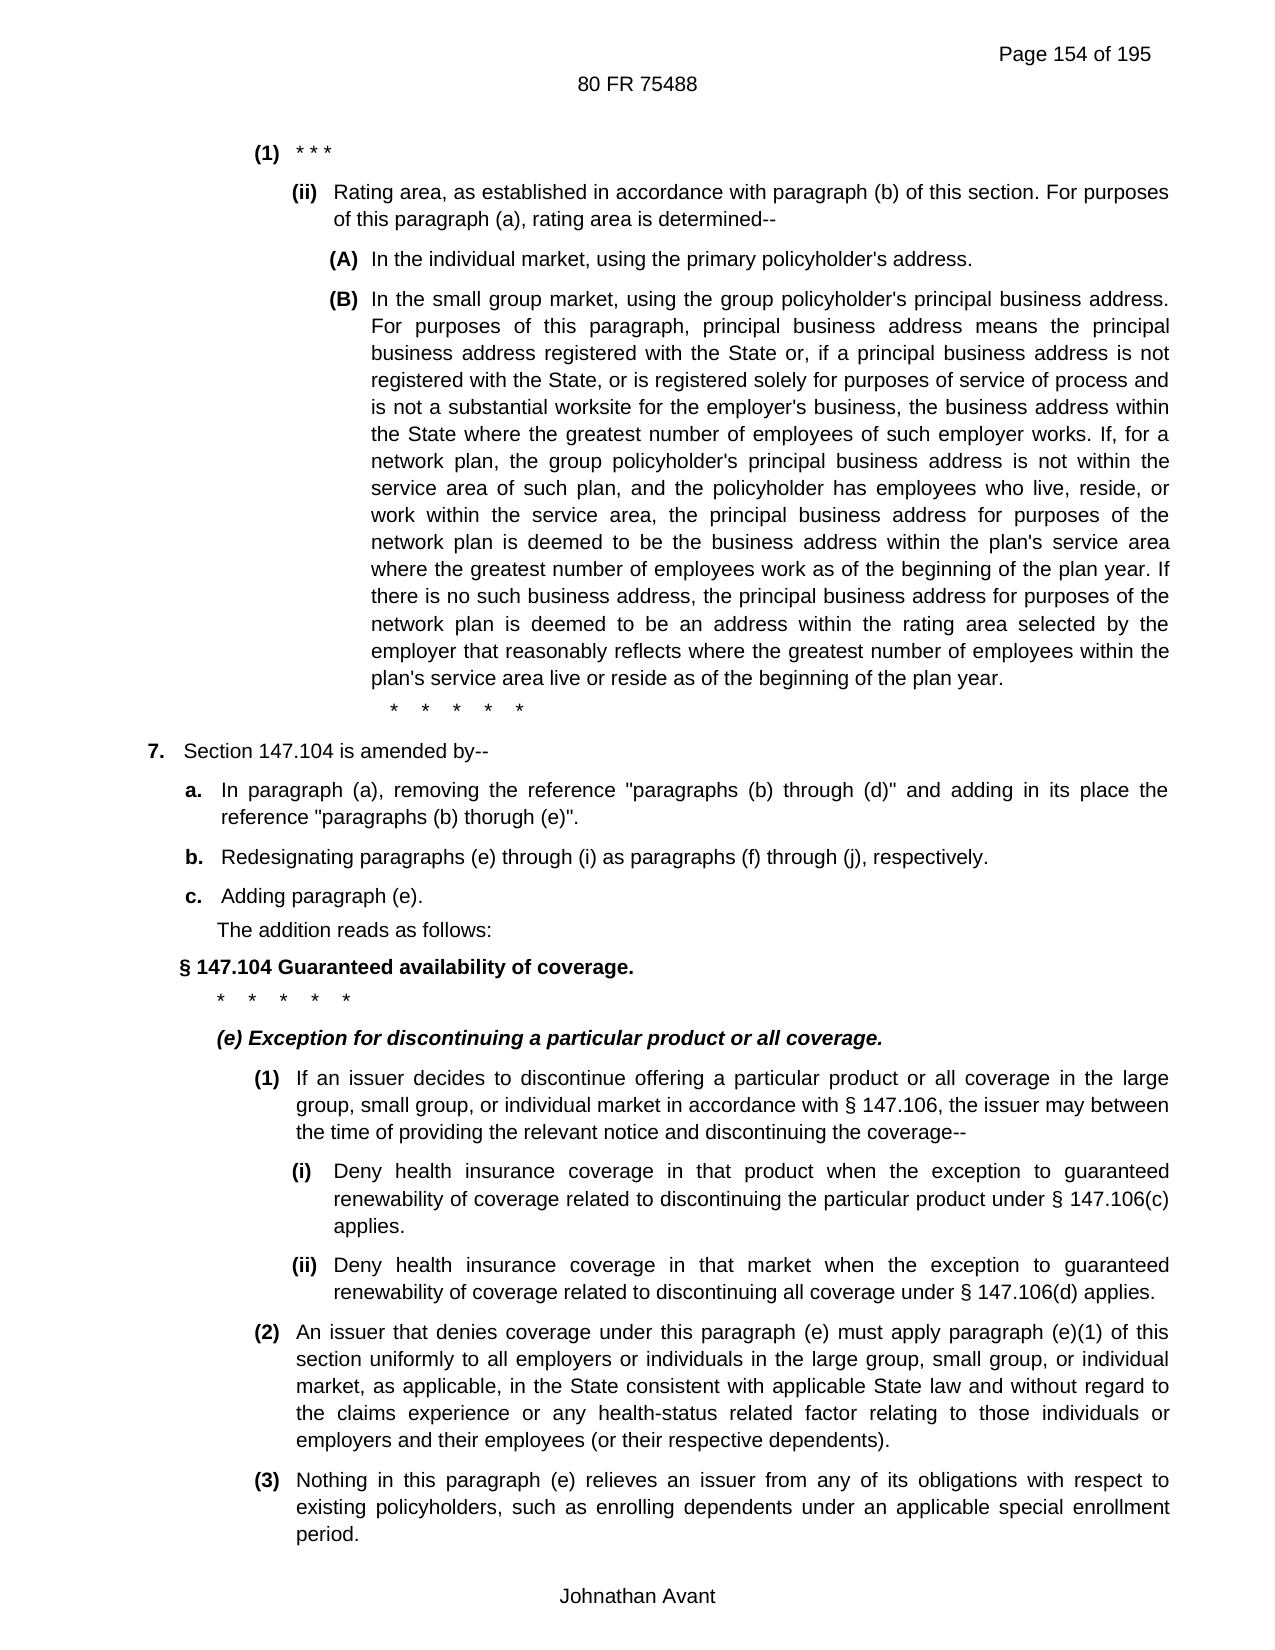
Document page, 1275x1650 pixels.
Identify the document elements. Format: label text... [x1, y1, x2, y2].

list If an issuer decides to discontinue offering a particular product or all coverage in the large group, small group, or individual market in accordance with § 147.106, the issuer may between the time of providing the relevant notice and discontinuing the coverage-- [254, 1062, 1171, 1144]
text The addition reads as follows: [217, 914, 1171, 942]
list Section 147.104 is amended by-- [142, 735, 1171, 762]
list * * * [254, 137, 1171, 164]
list g a particular product or all coverage. [217, 1025, 1171, 1050]
text * * * * * [367, 696, 1171, 723]
list Deny health insurance coverage in that product when the exception to guaranteed renewability of coverage related to discontinuing the particular product under § 147.106(c) applies. [292, 1156, 1171, 1237]
text * * * * * [217, 985, 1171, 1012]
list In the individual market, using the primary policyholder's address. [329, 244, 1171, 271]
list In paragraph (a), removing the reference "paragraphs (b) through (d)" and adding in its place the reference "paragraphs (b) thorugh (e)". [179, 775, 1171, 829]
list Adding paragraph (e). [179, 881, 1171, 908]
list An issuer that denies coverage under this paragraph (e) must apply paragraph (e)(1) of this section uniformly to all employers or individuals in the large group, small group, or individual market, as applicable, in the State consistent with applicable State law and without regard to the claims experience or any health-status related factor relating to those individuals or employers and their employees (or their respective dependents). [254, 1317, 1171, 1452]
list Deny health insurance coverage in that market when the exception to guaranteed renewability of coverage related to discontinuing all coverage under § 147.106(d) applies. [292, 1250, 1171, 1304]
list Nothing in this paragraph (e) relieves an issuer from any of its obligations with respect to existing policyholders, such as enrolling dependents under an applicable special enrollment period. [254, 1464, 1171, 1546]
list In the small group market, using the group policyholder's principal business address. For purposes of this paragraph, principal business address means the principal business address registered with the State or, if a principal business address is not registered with the State, or is registered solely for purposes of service of process and is not a substantial worksite for the employer's business, the business address within the State where the greatest number of employees of such employer works. If, for a network plan, the group policyholder's principal business address is not within the service area of such plan, and the policyholder has employees who live, reside, or work within the service area, the principal business address for purposes of the network plan is deemed to be the business address within the plan's service area where the greatest number of employees work as of the beginning of the plan year. If there is no such business address, the principal business address for purposes of the network plan is deemed to be an address within the rating area selected by the employer that reasonably reflects where the greatest number of employees within the plan's service area live or reside as of the beginning of the plan year. [329, 283, 1171, 689]
list Rating area, as established in accordance with paragraph (b) of this section. For purposes of this paragraph (a), rating area is determined-- [292, 177, 1171, 231]
list Redesignating paragraphs (e) through (i) as paragraphs (f) through (j), respectively. [179, 842, 1171, 869]
list ity of coverage. [179, 954, 1171, 979]
